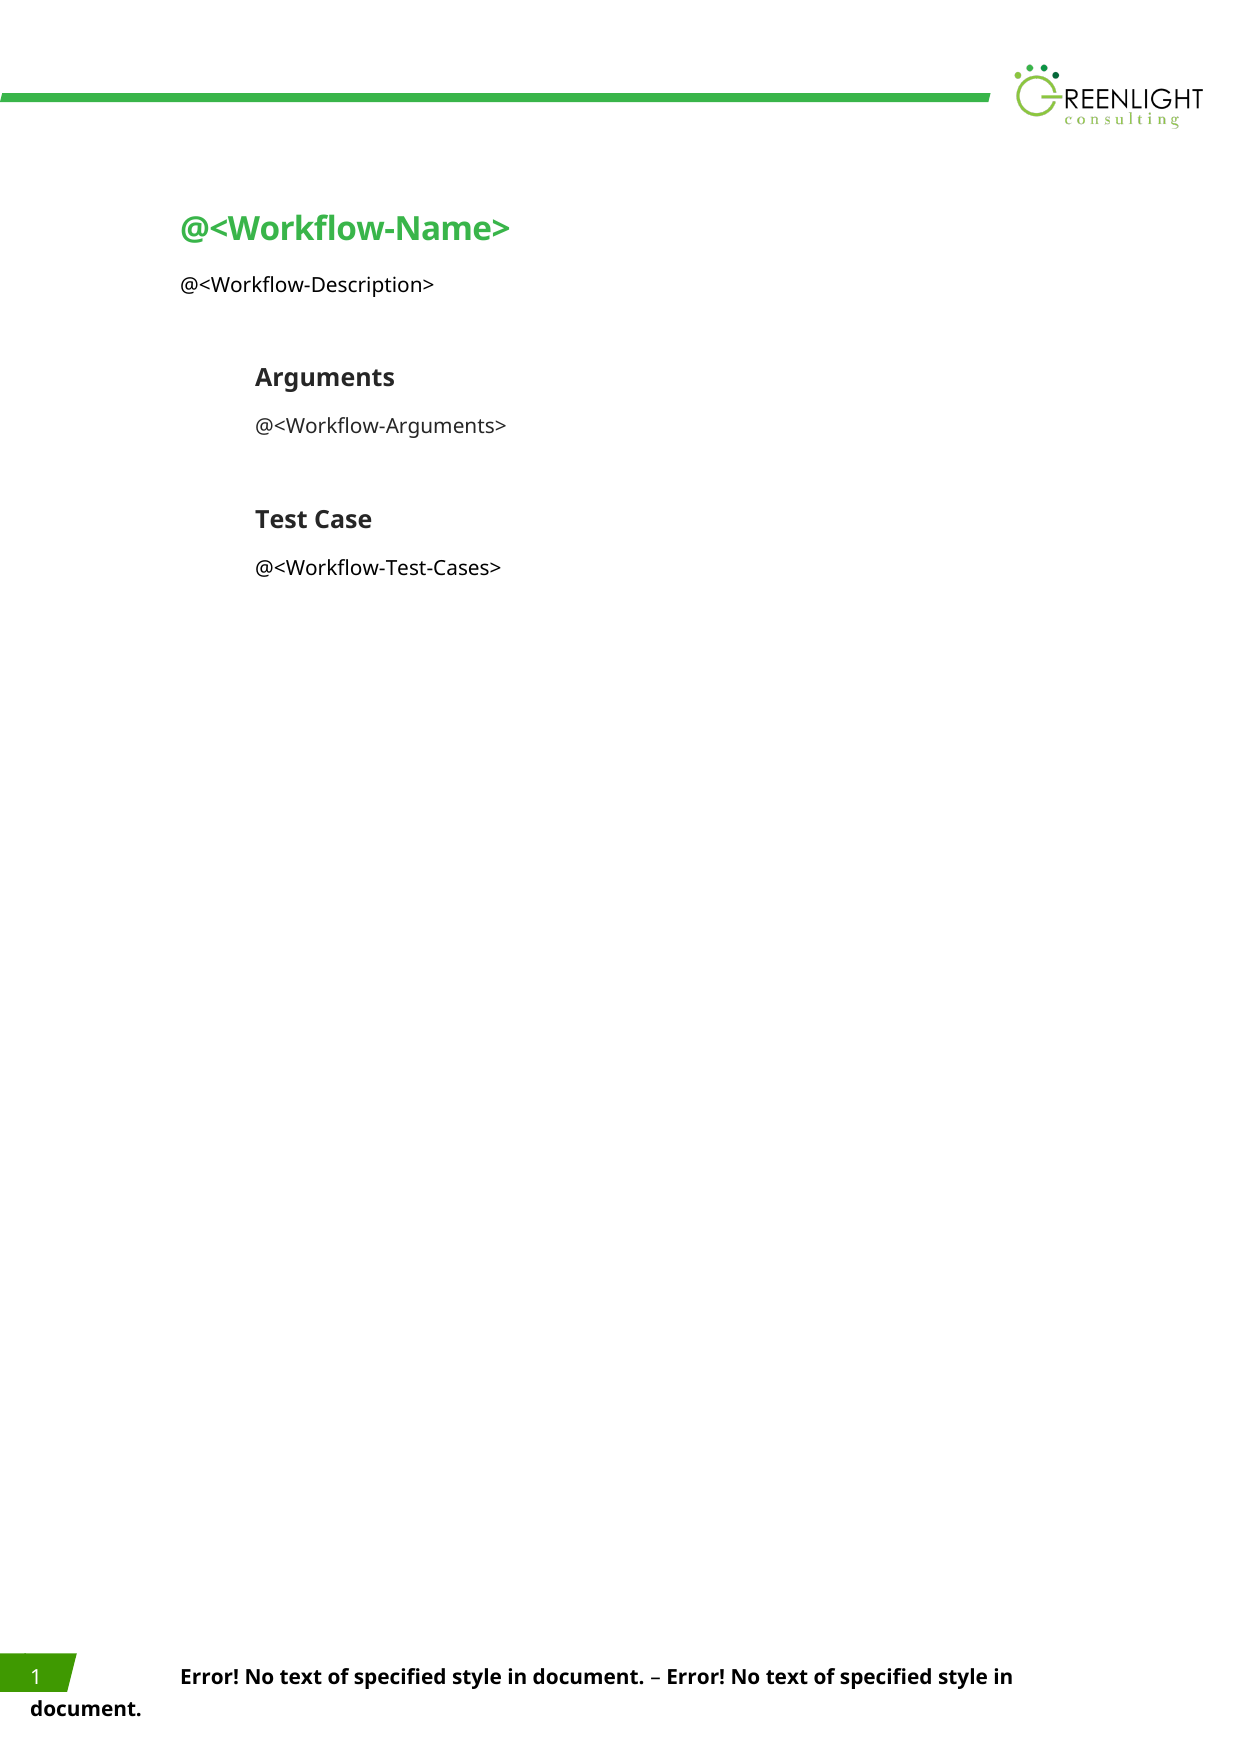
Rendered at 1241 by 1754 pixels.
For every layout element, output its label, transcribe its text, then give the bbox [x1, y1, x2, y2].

subtitle Arguments [180, 360, 1090, 394]
subtitle Test Case [180, 502, 1090, 536]
picture [1010, 59, 1208, 136]
subtitle @<Workflow-Name> [180, 205, 1090, 250]
text @<Workflow-Arguments> [180, 412, 1090, 440]
text @<Workflow-Test-Cases> [180, 553, 1090, 582]
text @<Workflow-Description> [180, 270, 1090, 298]
